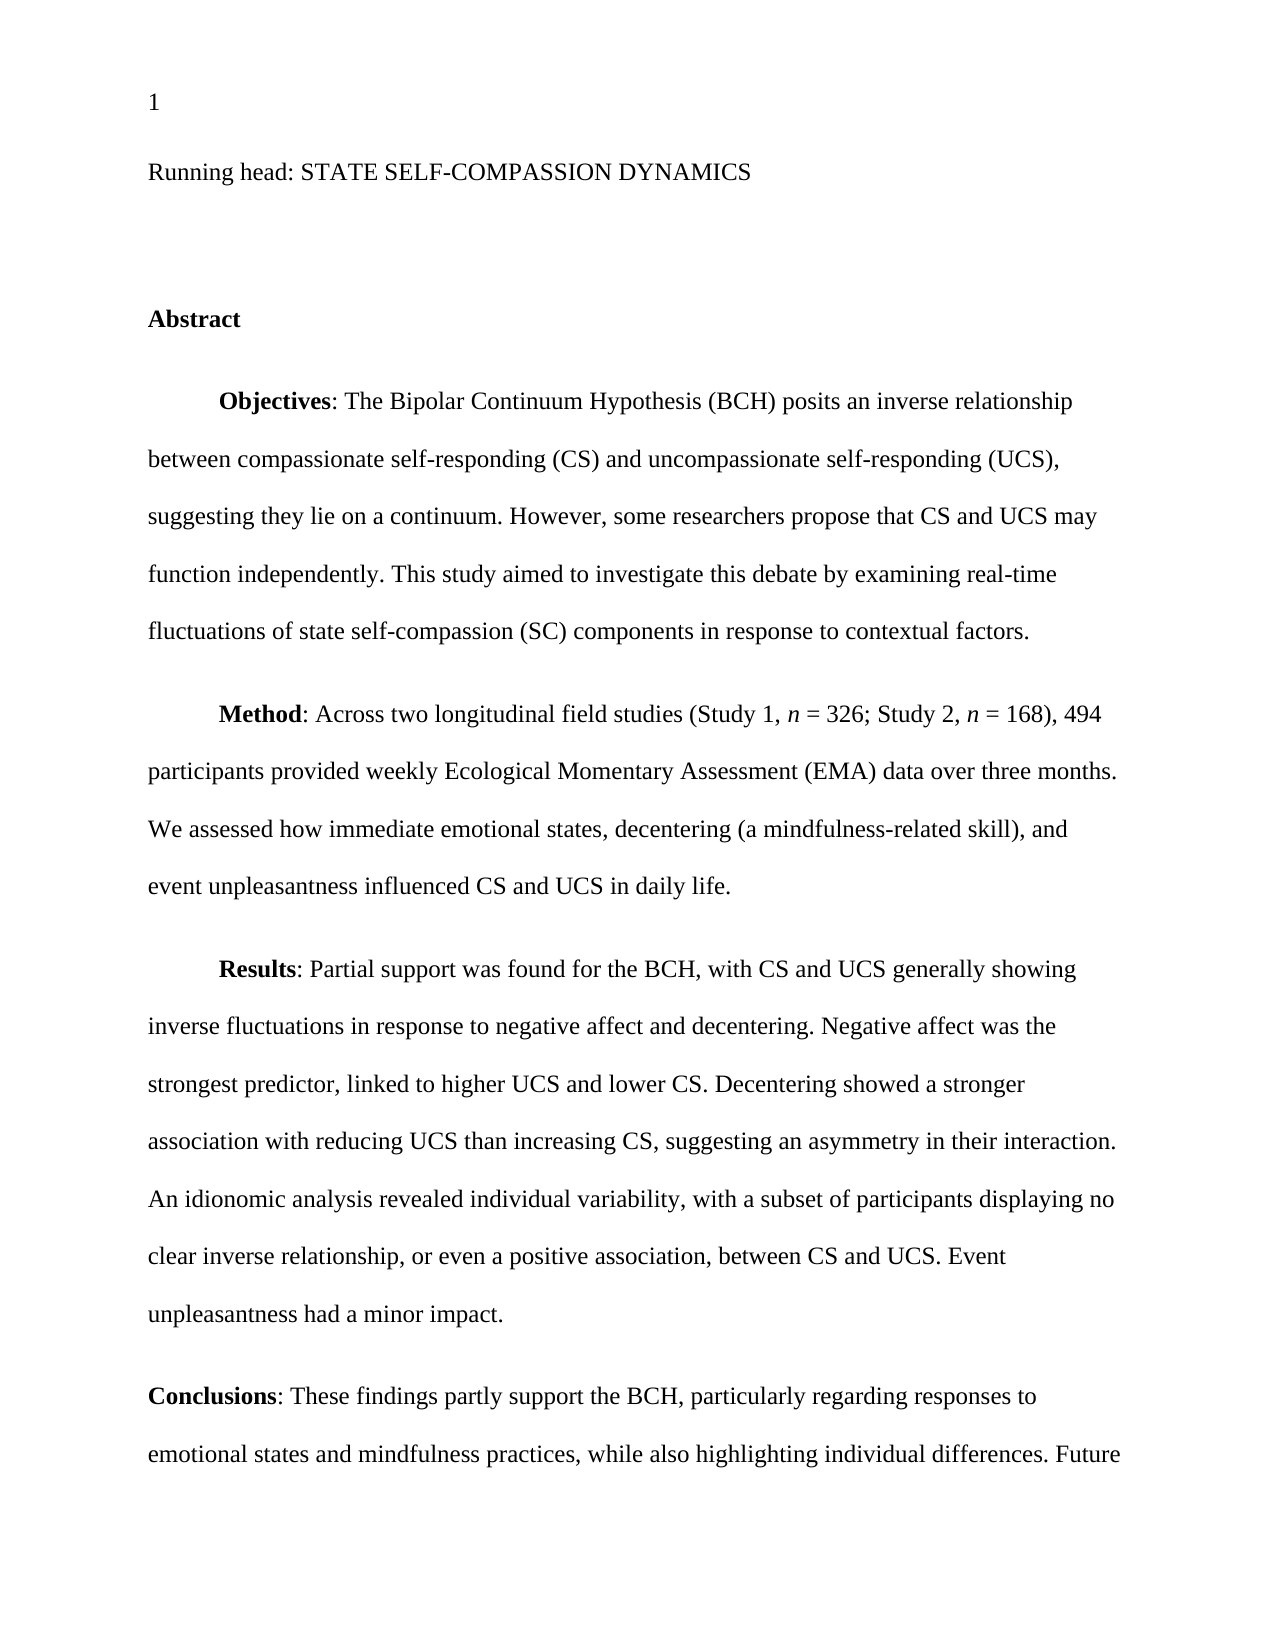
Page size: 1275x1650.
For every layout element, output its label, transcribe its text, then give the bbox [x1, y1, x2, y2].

text Objectives: The Bipolar Continuum Hypothesis (BCH) posits an inverse relationship between compassionate self-responding (CS) and uncompassionate self-responding (UCS), suggesting they lie on a continuum. However, some researchers propose that CS and UCS may function independently. This study aimed to investigate this debate by examining real-time fluctuations of state self-compassion (SC) components in response to contextual factors. [148, 386, 1127, 645]
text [148, 1381, 1127, 1467]
text Abstract [148, 304, 1127, 332]
text Results: Partial support was found for the BCH, with CS and UCS generally showing inverse fluctuations in response to negative affect and decentering. Negative affect was the strongest predictor, linked to higher UCS and lower CS. Decentering showed a stronger association with reducing UCS than increasing CS, suggesting an asymmetry in their interaction. An idionomic analysis revealed individual variability, with a subset of participants displaying no clear inverse relationship, or even a positive association, between CS and UCS. Event unpleasantness had a minor impact. [148, 954, 1127, 1327]
text Method: Across two longitudinal field studies (Study 1, n = 326; Study 2, n = 168), 494 participants provided weekly Ecological Momentary Assessment (EMA) data over three months. We assessed how immediate emotional states, decentering (a mindfulness-related skill), and event unpleasantness influenced CS and UCS in daily life. [148, 699, 1127, 900]
